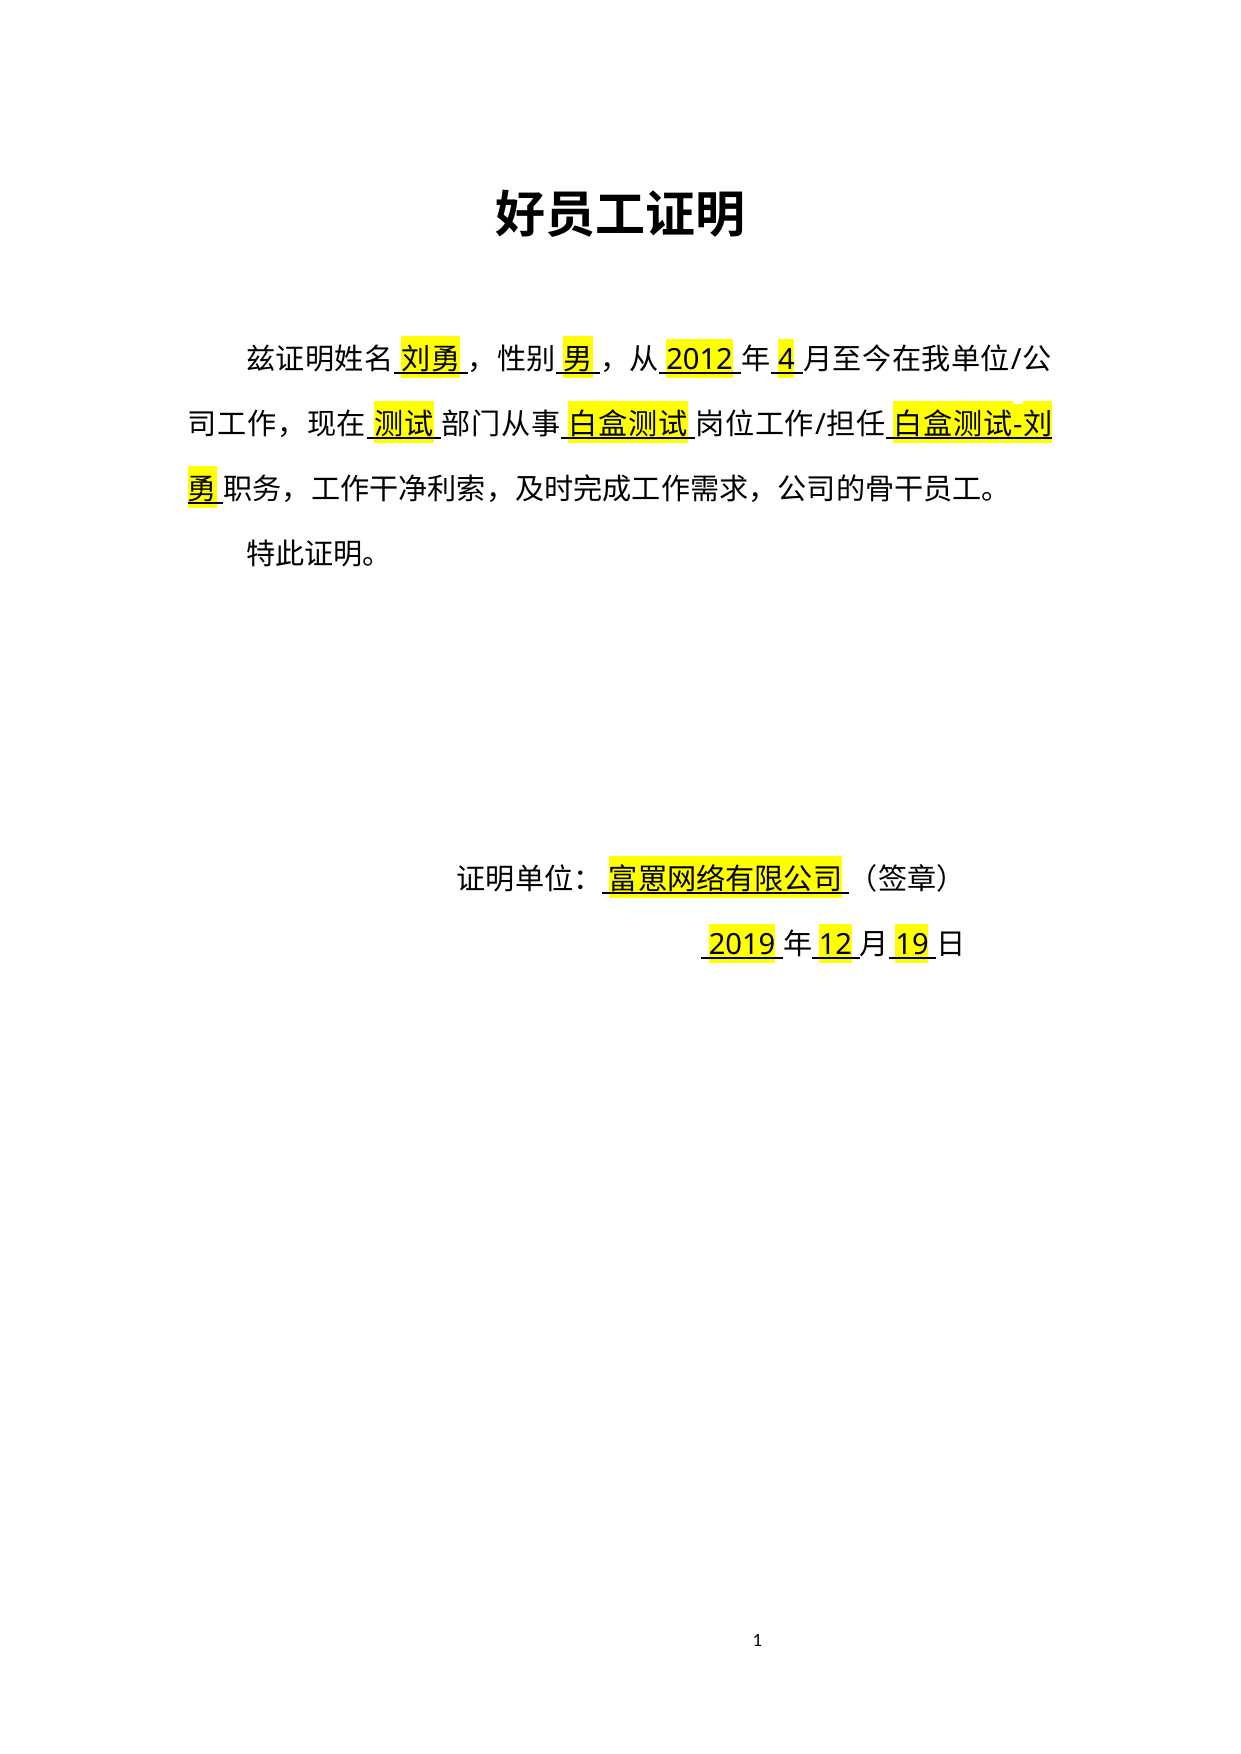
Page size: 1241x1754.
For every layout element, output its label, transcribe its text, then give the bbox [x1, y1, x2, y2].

text 特此证明。 [187, 519, 1053, 584]
text 好员工证明 [187, 162, 1053, 259]
text 2019 年 12 月 19 日 [187, 909, 965, 974]
text 兹证明姓名 刘勇 ，性别 男 ，从 2012 年 4 月至今在我单位/公司工作，现在 测试 部门从事 白盒测试 岗位工作/担任 白盒测试-刘勇 职务，工作干净利索，及时完成工作需求，公司的骨干员工。 [187, 324, 1053, 519]
text 证明单位： 富罳网络有限公司 （签章） [187, 844, 965, 909]
